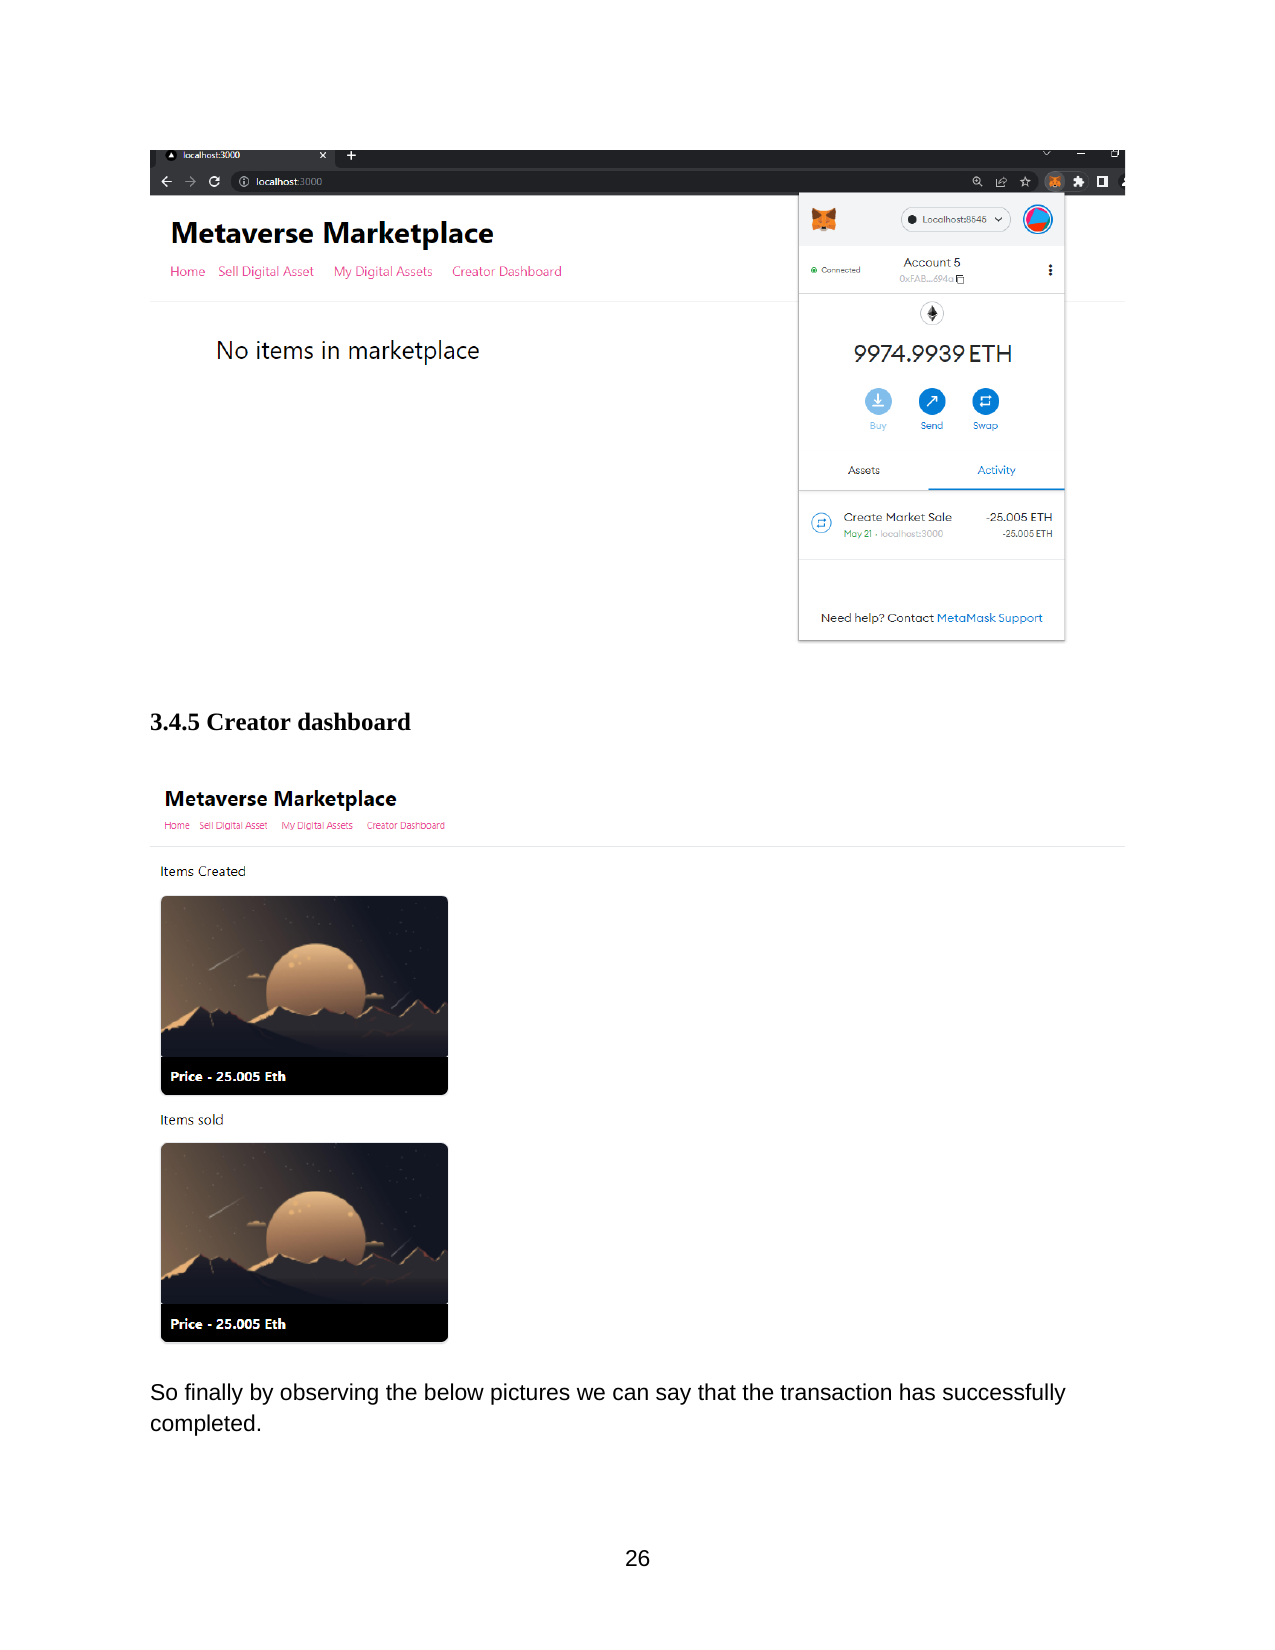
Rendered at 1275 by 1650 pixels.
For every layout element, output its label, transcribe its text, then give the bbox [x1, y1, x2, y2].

picture [150, 150, 1125, 644]
text So finally by observing the below pictures we can say that the transaction has successfully completed. [150, 1379, 1125, 1436]
subtitle 3.4.5 Creator dashboard [150, 707, 1125, 736]
picture [150, 778, 1125, 1346]
